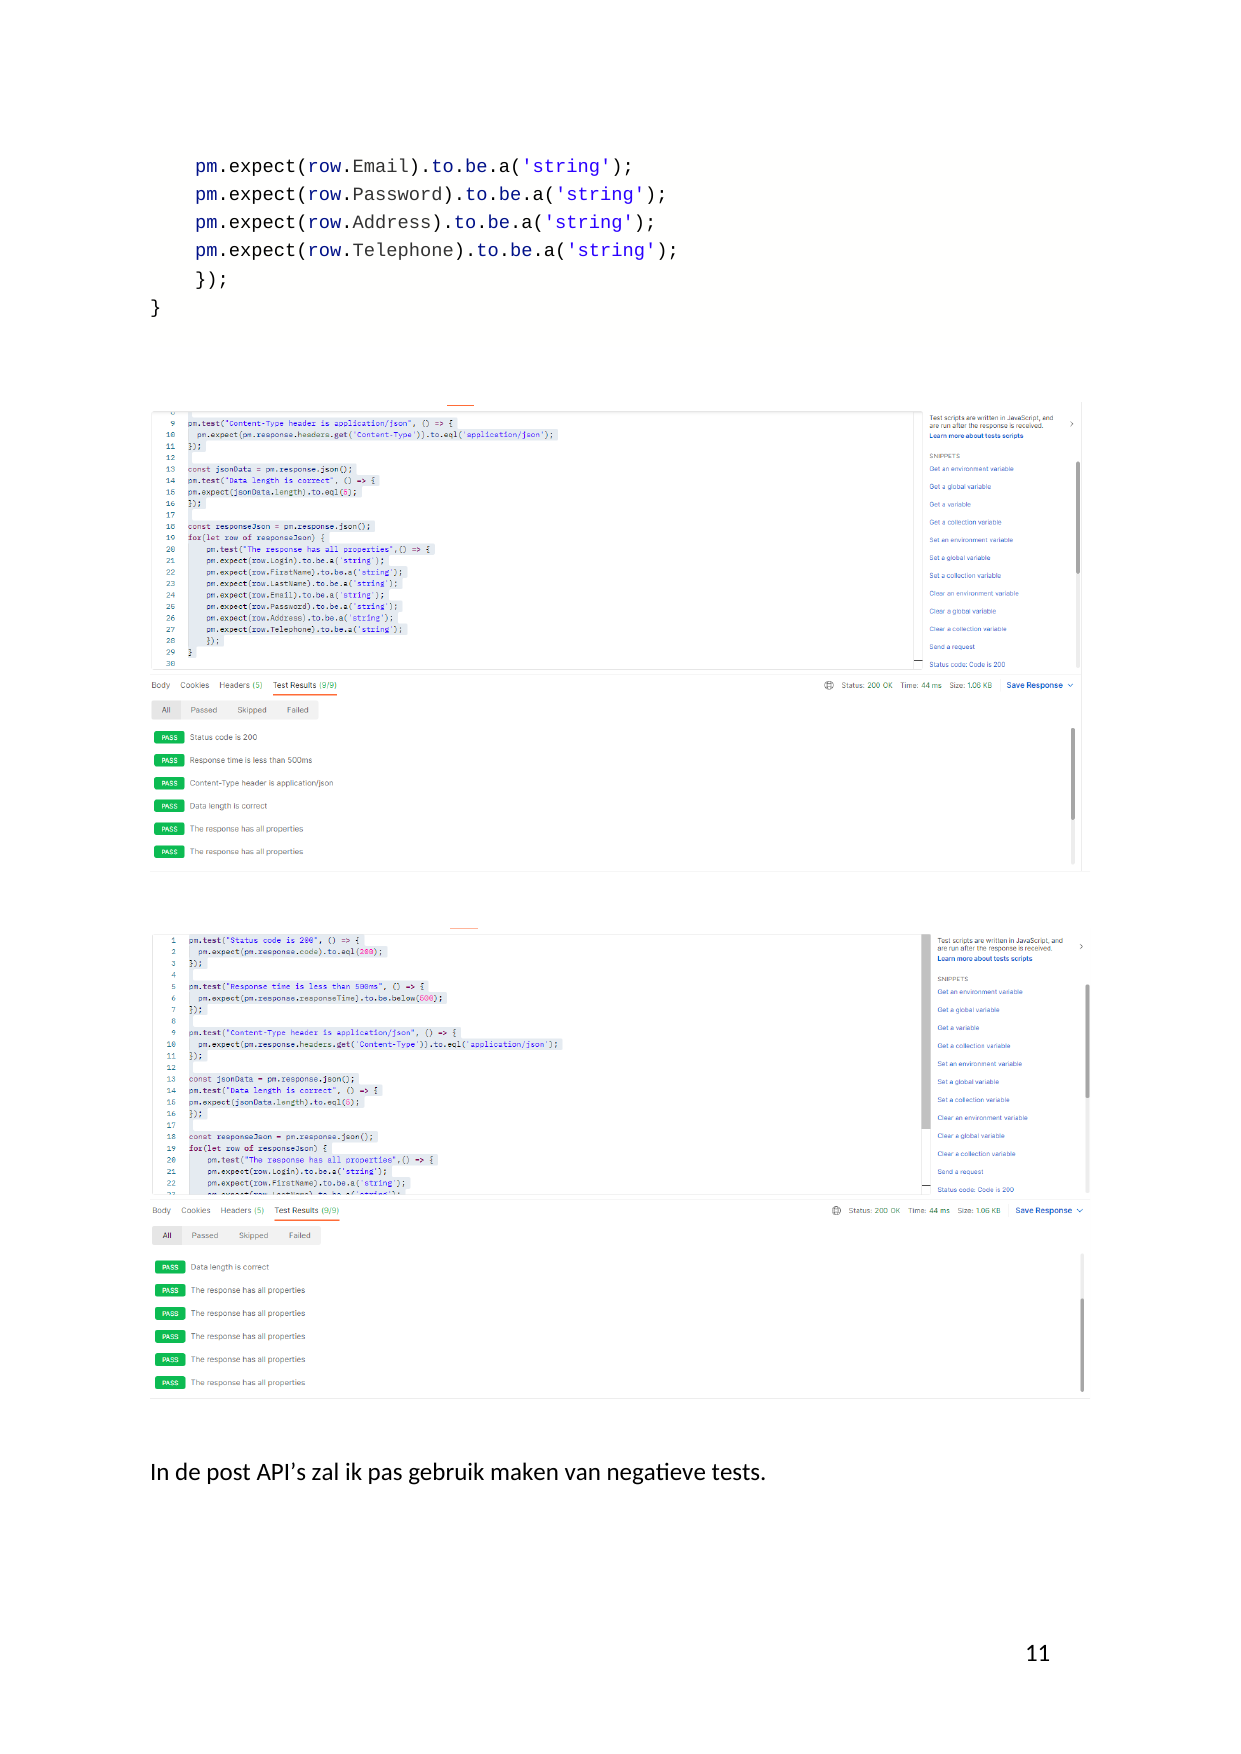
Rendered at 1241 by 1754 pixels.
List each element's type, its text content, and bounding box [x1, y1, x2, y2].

text pm.expect(row.Email).to.be.a('string'); [150, 150, 1090, 178]
text }); [150, 262, 1090, 291]
text } [150, 291, 1090, 319]
text pm.expect(row.Password).to.be.a('string'); [150, 178, 1090, 206]
picture [150, 402, 1091, 873]
text In de post API’s zal ik pas gebruik maken van negatieve tests. [150, 1456, 1090, 1487]
text pm.expect(row.Address).to.be.a('string'); [150, 206, 1090, 234]
text pm.expect(row.Telephone).to.be.a('string'); [150, 234, 1090, 262]
picture [150, 928, 1091, 1401]
